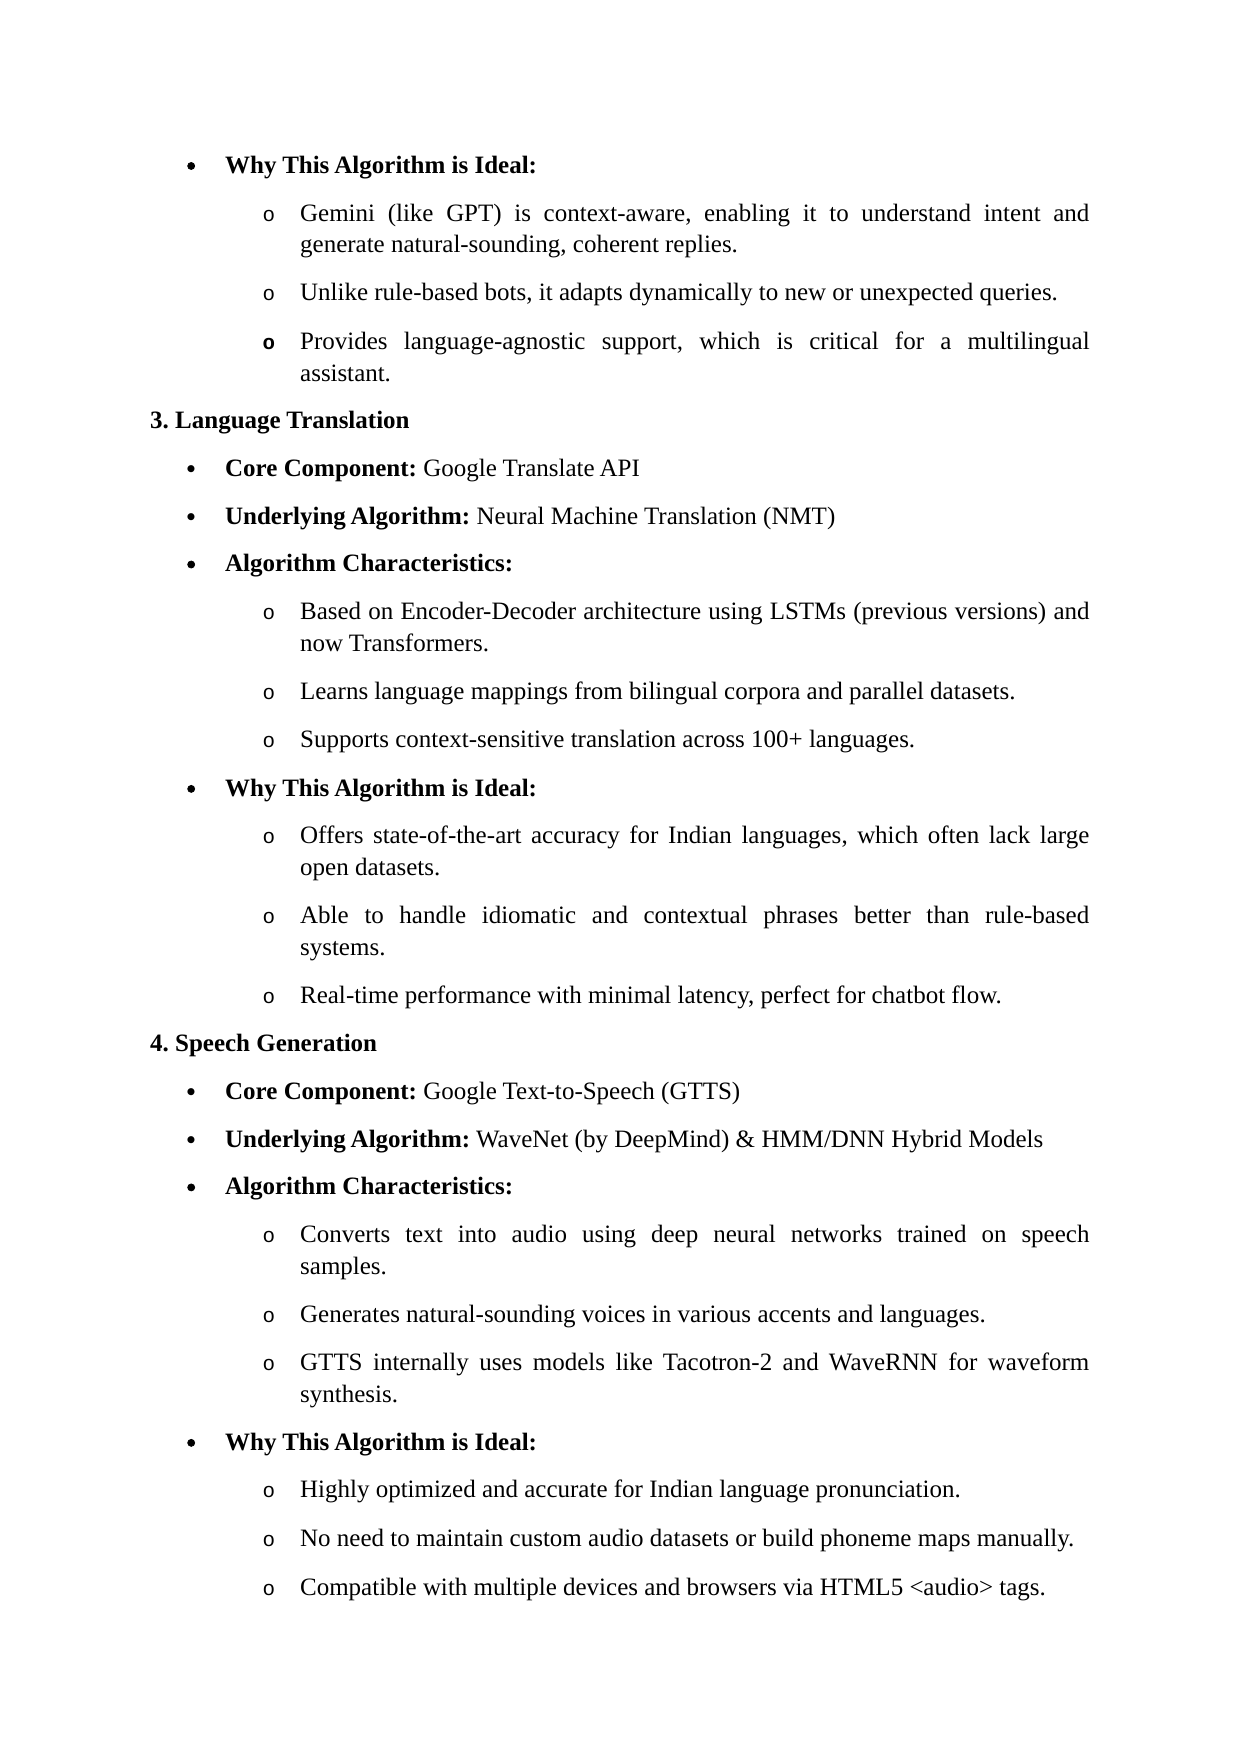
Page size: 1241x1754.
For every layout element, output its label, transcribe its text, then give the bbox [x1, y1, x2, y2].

list Able to handle idiomatic and contextual phrases better than rule-based systems. [262, 900, 1090, 961]
list Gemini (like GPT) is context-aware, enabling it to understand intent and generate natural-sounding, coherent replies. [262, 198, 1090, 258]
list Why This Algorithm is Ideal: [187, 150, 1090, 179]
list Unlike rule-based bots, it adapts dynamically to new or unexpected queries. [262, 277, 1090, 307]
list Core Component: Google Translate API [187, 453, 1090, 482]
list Underlying Algorithm: Neural Machine Translation (NMT) [187, 501, 1090, 529]
list Why This Algorithm is Ideal: [187, 1427, 1090, 1456]
list GTTS internally uses models like Tacotron-2 and WaveRNN for waveform synthesis. [262, 1347, 1090, 1408]
list Provides language-agnostic support, which is critical for a multilingual assistant. [262, 326, 1090, 386]
list Offers state-of-the-art accuracy for Indian languages, which often lack large open datasets. [262, 821, 1090, 881]
list Underlying Algorithm: WaveNet (by DeepMind) & HMM/DNN Hybrid Models [187, 1124, 1090, 1152]
list Highly optimized and accurate for Indian language pronunciation. [262, 1474, 1090, 1504]
list Why This Algorithm is Ideal: [187, 773, 1090, 802]
text 3. Language Translation [150, 405, 1090, 434]
list Generates natural-sounding voices in various accents and languages. [262, 1299, 1090, 1328]
list No need to maintain custom audio datasets or build phoneme maps manually. [262, 1523, 1090, 1553]
list Based on Encoder-Decoder architecture using LSTMs (previous versions) and now Transformers. [262, 596, 1090, 657]
list Algorithm Characteristics: [187, 1171, 1090, 1200]
list Real-time performance with minimal latency, perfect for chatbot flow. [262, 980, 1090, 1009]
list Converts text into audio using deep neural networks trained on speech samples. [262, 1219, 1090, 1280]
text 4. Speech Generation [150, 1028, 1090, 1057]
list Learns language mappings from bilingual corpora and parallel datasets. [262, 676, 1090, 705]
list Compatible with multiple devices and browsers via HTML5 <audio> tags. [262, 1572, 1090, 1601]
list Core Component: Google Text-to-Speech (GTTS) [187, 1076, 1090, 1105]
list Supports context-sensitive translation across 100+ languages. [262, 724, 1090, 754]
list Algorithm Characteristics: [187, 548, 1090, 577]
